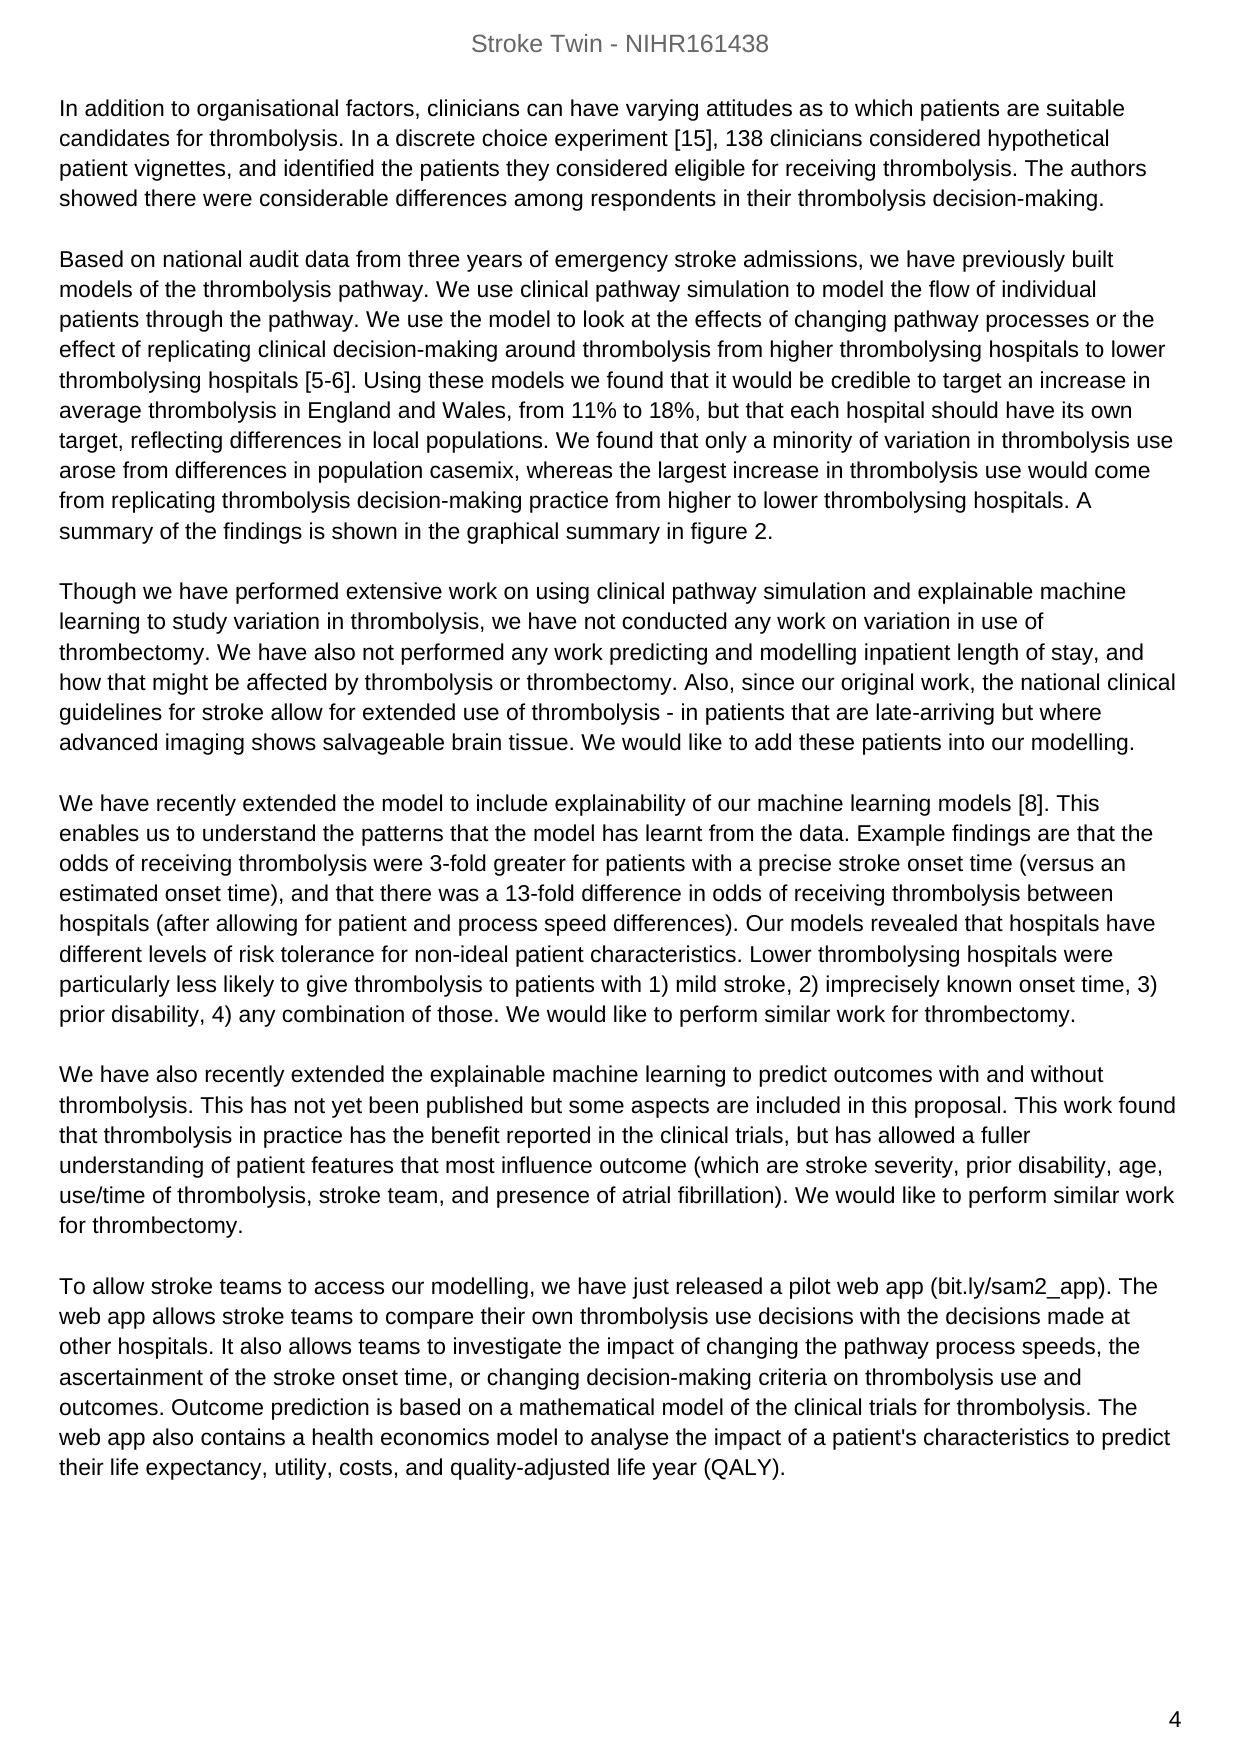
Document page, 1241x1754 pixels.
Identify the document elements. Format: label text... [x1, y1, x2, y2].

text We have also recently extended the explainable machine learning to predict outcomes with and without thrombolysis. This has not yet been published but some aspects are included in this proposal. This work found that thrombolysis in practice has the benefit reported in the clinical trials, but has allowed a fuller understanding of patient features that most influence outcome (which are stroke severity, prior disability, age, use/time of thrombolysis, stroke team, and presence of atrial fibrillation). We would like to perform similar work for thrombectomy. [59, 1061, 1181, 1239]
text To allow stroke teams to access our modelling, we have just released a pilot web app (bit.ly/sam2_app). The web app allows stroke teams to compare their own thrombolysis use decisions with the decisions made at other hospitals. It also allows teams to investigate the impact of changing the pathway process speeds, the ascertainment of the stroke onset time, or changing decision-making criteria on thrombolysis use and outcomes. Outcome prediction is based on a mathematical model of the clinical trials for thrombolysis. The web app also contains a health economics model to analyse the impact of a patient's characteristics to predict their life expectancy, utility, costs, and quality-adjusted life year (QALY). [59, 1273, 1181, 1480]
text Based on national audit data from three years of emergency stroke admissions, we have previously built models of the thrombolysis pathway. We use clinical pathway simulation to model the flow of individual patients through the pathway. We use the model to look at the effects of changing pathway processes or the effect of replicating clinical decision-making around thrombolysis from higher thrombolysing hospitals to lower thrombolysing hospitals [5-6]. Using these models we found that it would be credible to target an increase in average thrombolysis in England and Wales, from 11% to 18%, but that each hospital should have its own target, reflecting differences in local populations. We found that only a minority of variation in thrombolysis use arose from differences in population casemix, whereas the largest increase in thrombolysis use would come from replicating thrombolysis decision-making practice from higher to lower thrombolysing hospitals. A summary of the findings is shown in the graphical summary in figure 2. [59, 246, 1181, 544]
text In addition to organisational factors, clinicians can have varying attitudes as to which patients are suitable candidates for thrombolysis. In a discrete choice experiment [15], 138 clinicians considered hypothetical patient vignettes, and identified the patients they considered eligible for receiving thrombolysis. The authors showed there were considerable differences among respondents in their thrombolysis decision-making. [59, 95, 1181, 212]
text We have recently extended the model to include explainability of our machine learning models [8]. This enables us to understand the patterns that the model has learnt from the data. Example findings are that the odds of receiving thrombolysis were 3-fold greater for patients with a precise stroke onset time (versus an estimated onset time), and that there was a 13-fold difference in odds of receiving thrombolysis between hospitals (after allowing for patient and process speed differences). Our models revealed that hospitals have different levels of risk tolerance for non-ideal patient characteristics. Lower thrombolysing hospitals were particularly less likely to give thrombolysis to patients with 1) mild stroke, 2) imprecisely known onset time, 3) prior disability, 4) any combination of those. We would like to perform similar work for thrombectomy. [59, 789, 1181, 1027]
text Though we have performed extensive work on using clinical pathway simulation and explainable machine learning to study variation in thrombolysis, we have not conducted any work on variation in use of thrombectomy. We have also not performed any work predicting and modelling inpatient length of stay, and how that might be affected by thrombolysis or thrombectomy. Also, since our original work, the national clinical guidelines for stroke allow for extended use of thrombolysis - in patients that are late-arriving but where advanced imaging shows salvageable brain tissue. We would like to add these patients into our modelling. [59, 578, 1181, 755]
